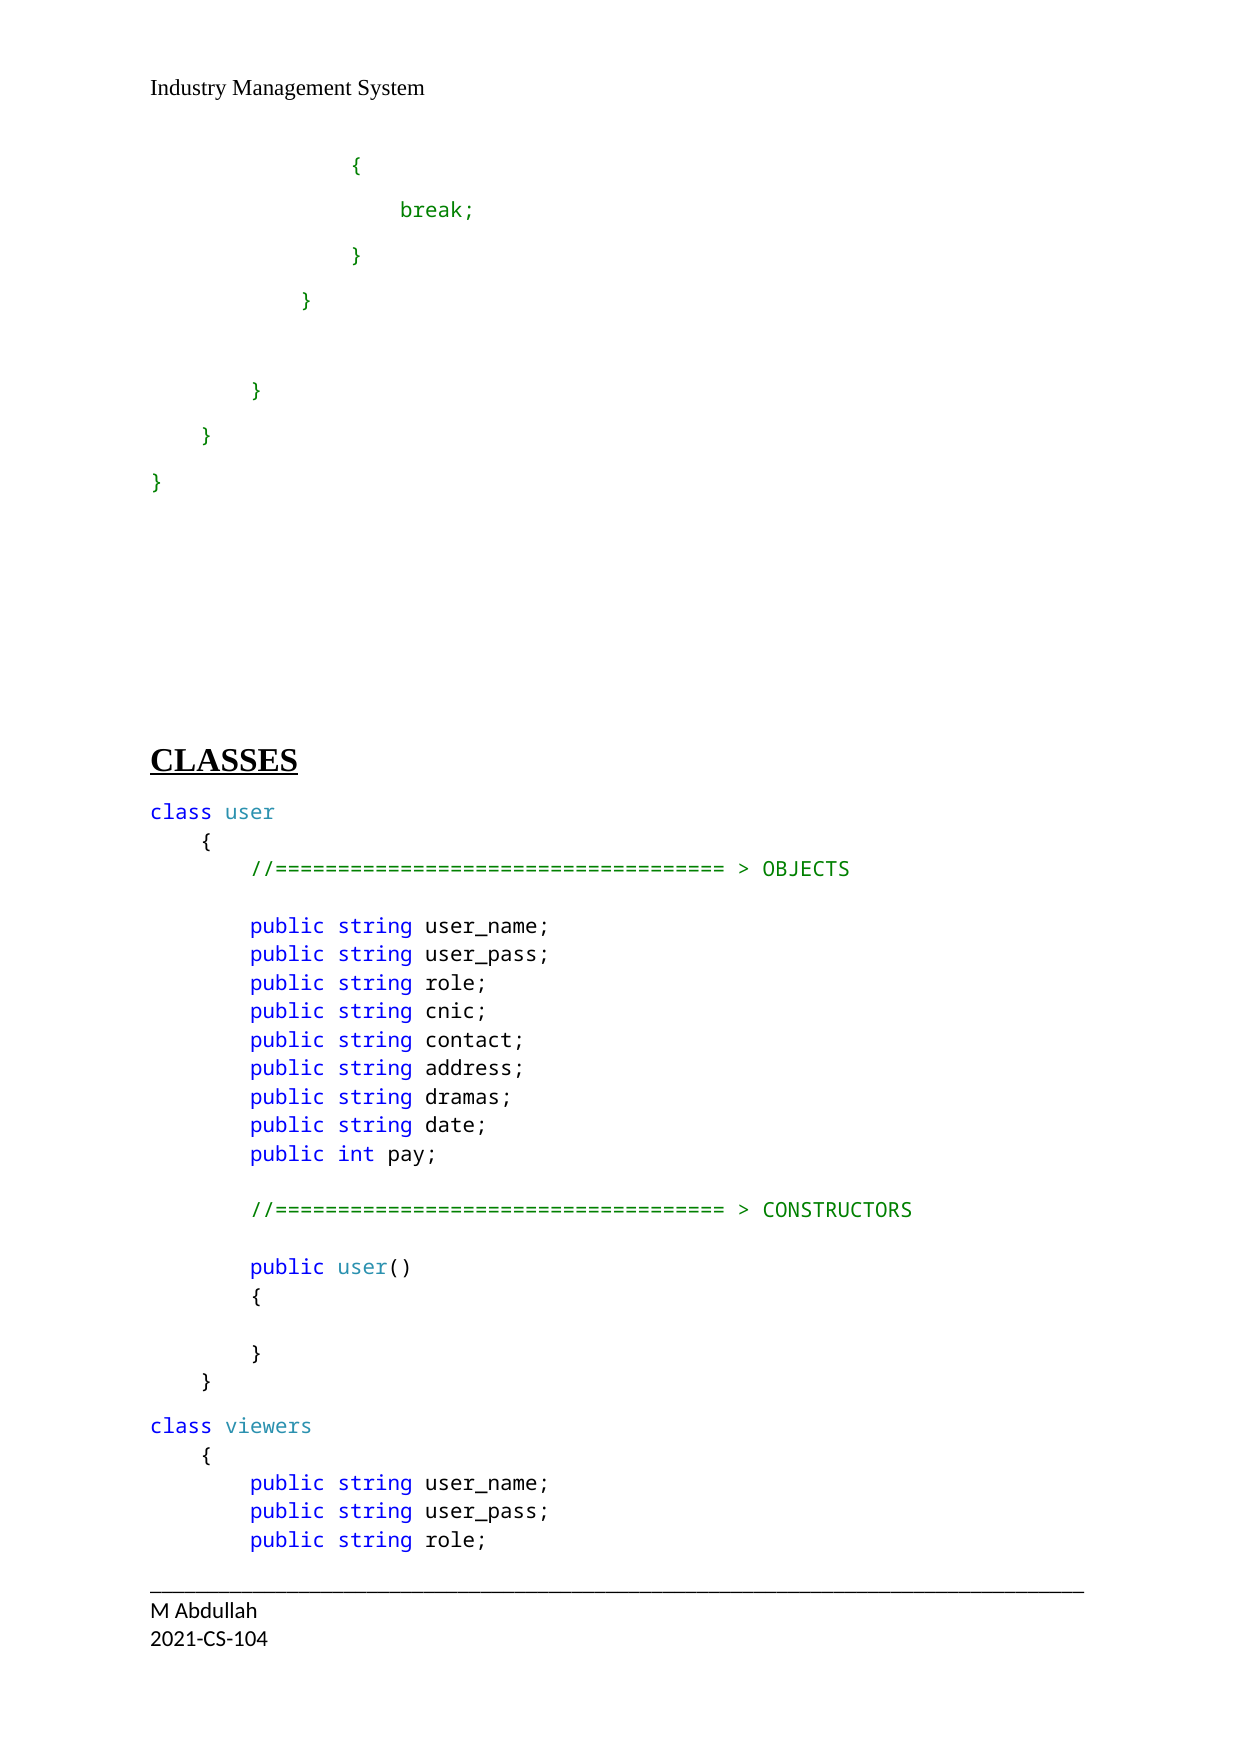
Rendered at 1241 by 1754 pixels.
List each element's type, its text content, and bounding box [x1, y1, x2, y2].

text public string user_pass; [150, 1497, 1090, 1525]
text } [150, 1338, 1090, 1366]
text public string role; [150, 1525, 1090, 1553]
text public string contact; [150, 1025, 1090, 1053]
text public string cnic; [150, 996, 1090, 1025]
text } [150, 240, 1090, 269]
text public string user_name; [150, 1468, 1090, 1497]
text public string role; [150, 968, 1090, 996]
text } [150, 285, 1090, 314]
text } [150, 1366, 1090, 1394]
text //==================================== > CONSTRUCTORS [150, 1196, 1090, 1224]
text { [150, 1440, 1090, 1468]
text class user [150, 797, 1090, 826]
text public string user_name; [150, 911, 1090, 939]
text public string user_pass; [150, 939, 1090, 968]
text public string dramas; [150, 1082, 1090, 1110]
text { [150, 826, 1090, 854]
text public string date; [150, 1110, 1090, 1139]
text { [150, 1281, 1090, 1309]
text public int pay; [150, 1139, 1090, 1167]
text public user() [150, 1252, 1090, 1281]
text //==================================== > OBJECTS [150, 854, 1090, 883]
text } [150, 376, 1090, 404]
text class viewers [150, 1411, 1090, 1440]
text break; [150, 195, 1090, 223]
text CLASSES [150, 740, 1090, 778]
text { [150, 150, 1090, 178]
text public string address; [150, 1053, 1090, 1082]
text } [150, 421, 1090, 449]
text } [150, 466, 1090, 496]
